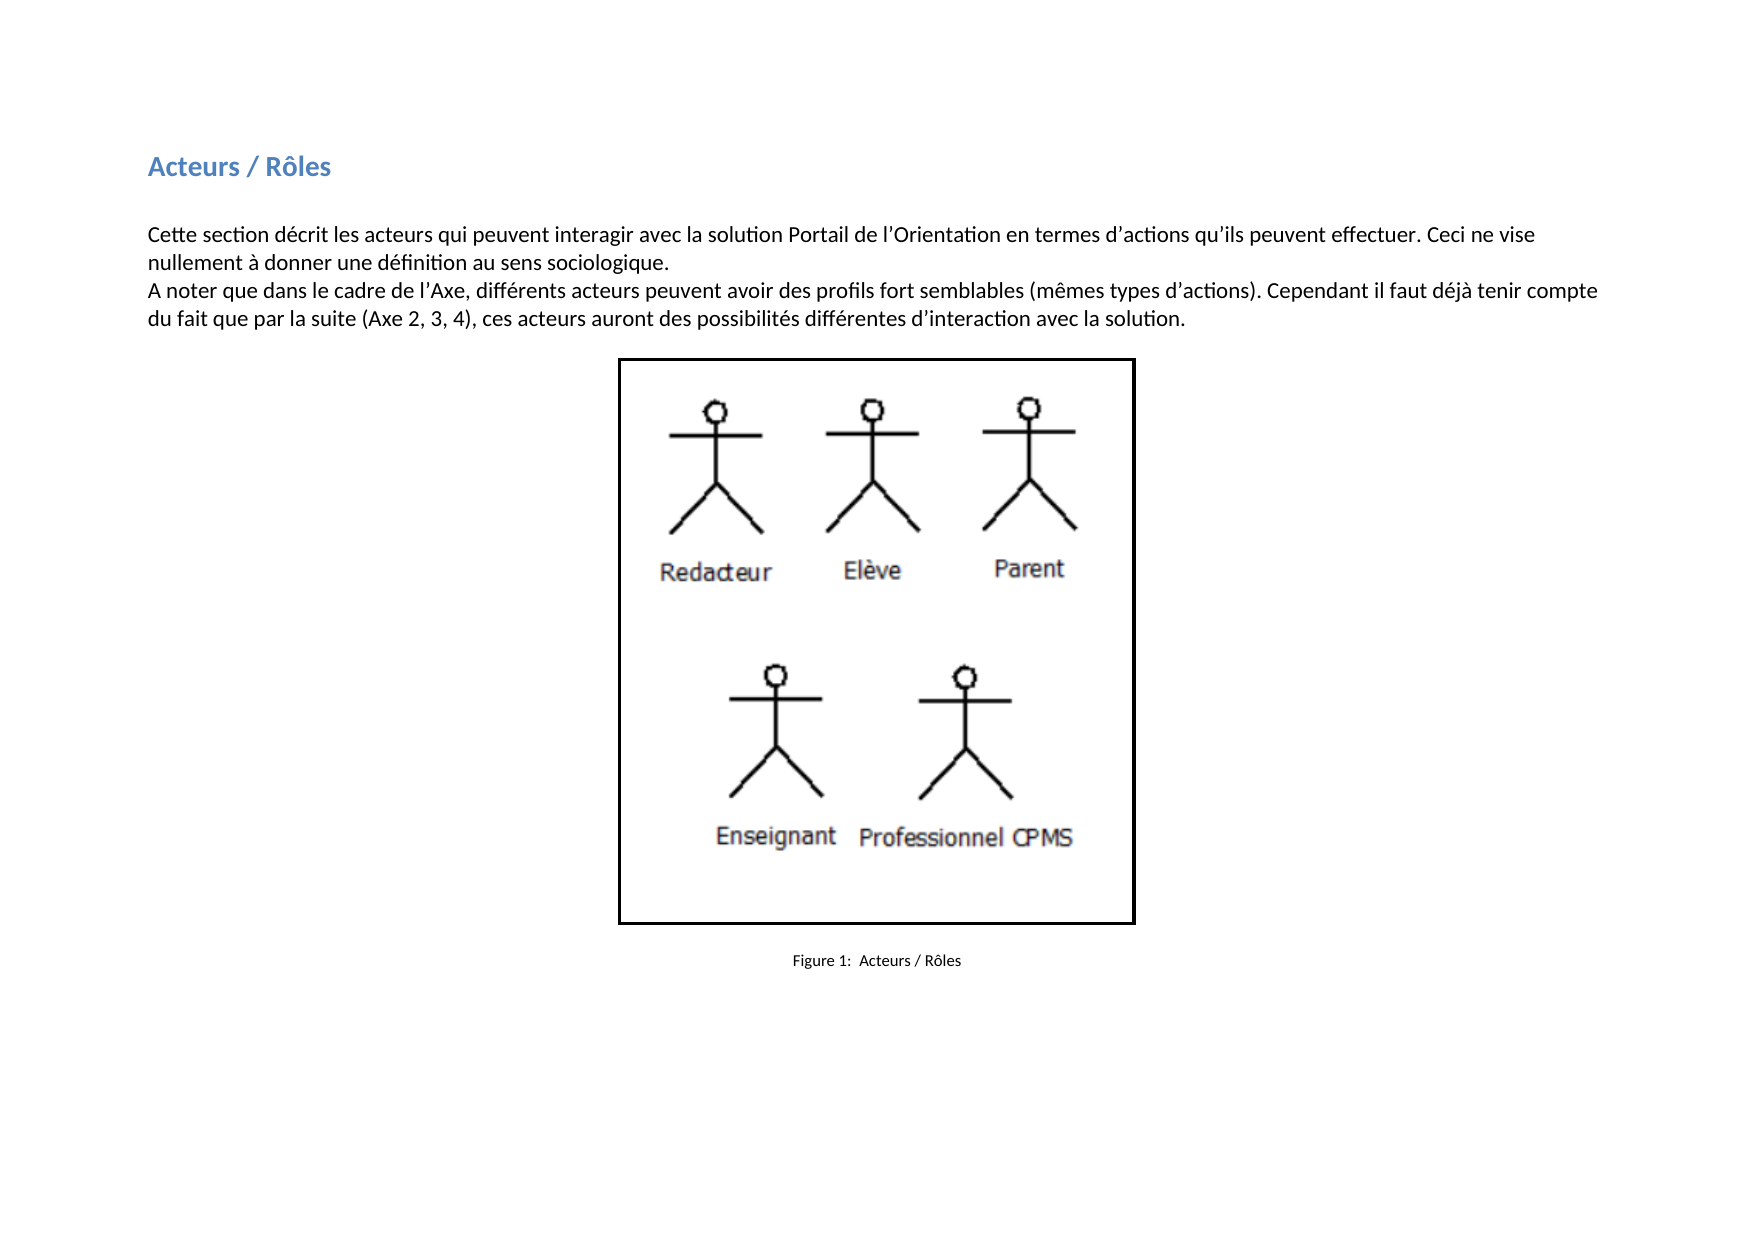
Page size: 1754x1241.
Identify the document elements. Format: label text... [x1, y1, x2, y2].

picture [621, 361, 1132, 922]
subtitle Acteurs / Rôles [148, 148, 1606, 183]
text A noter que dans le cadre de l’Axe, différents acteurs peuvent avoir des profils fort semblables (mêmes types d’actions). Cependant il faut déjà tenir compte du fait que par la suite (Axe 2, 3, 4), ces acteurs auront des possibilités différentes d’interaction avec la solution. [148, 276, 1606, 332]
list Acteurs / Rôles [148, 951, 1606, 971]
text Cette section décrit les acteurs qui peuvent interagir avec la solution Portail de l’Orientation en termes d’actions qu’ils peuvent effectuer. Ceci ne vise nullement à donner une définition au sens sociologique. [148, 220, 1606, 276]
